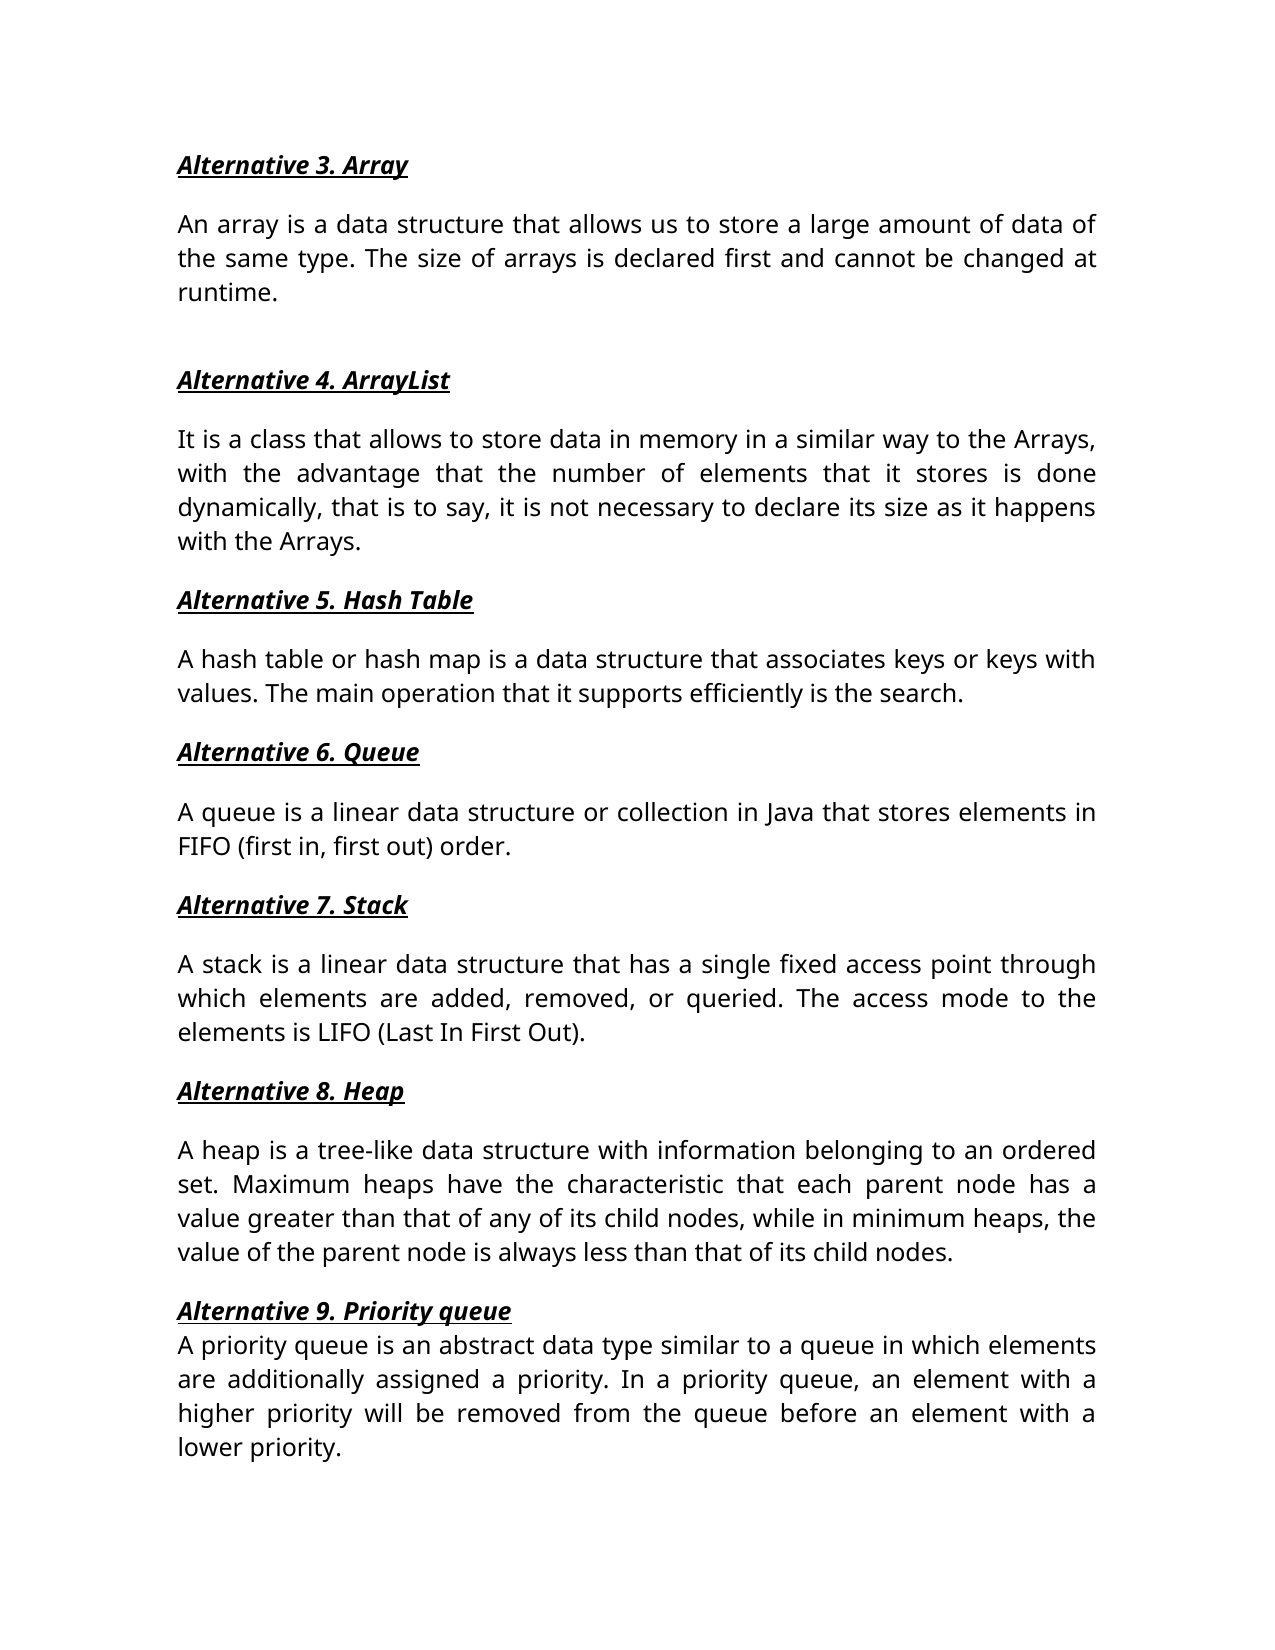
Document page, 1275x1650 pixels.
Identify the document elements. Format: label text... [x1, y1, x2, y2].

text A priority queue is an abstract data type similar to a queue in which elements are additionally assigned a priority. In a priority queue, an element with a higher priority will be removed from the queue before an element with a lower priority. [177, 1328, 1098, 1464]
text Alternative 5. Hash Table [177, 583, 1098, 617]
text A hash table or hash map is a data structure that associates keys or keys with values. The main operation that it supports efficiently is the search. [177, 642, 1098, 710]
text An array is a data structure that allows us to store a large amount of data of the same type. The size of arrays is declared first and cannot be changed at runtime. [177, 207, 1098, 309]
text A stack is a linear data structure that has a single fixed access point through which elements are added, removed, or queried. The access mode to the elements is LIFO (Last In First Out). [177, 946, 1098, 1048]
text Alternative 6. Queue [177, 735, 1098, 769]
text Alternative 3. Array [177, 148, 1098, 182]
text Alternative 9. Priority queue [177, 1294, 1098, 1328]
text Alternative 7. Stack [177, 887, 1098, 921]
text A heap is a tree-like data structure with information belonging to an ordered set. Maximum heaps have the characteristic that each parent node has a value greater than that of any of its child nodes, while in minimum heaps, the value of the parent node is always less than that of its child nodes. [177, 1133, 1098, 1269]
text Alternative 4. ArrayList [177, 363, 1098, 397]
text A queue is a linear data structure or collection in Java that stores elements in FIFO (first in, first out) order. [177, 794, 1098, 862]
text Alternative 8. Heap [177, 1073, 1098, 1108]
text It is a class that allows to store data in memory in a similar way to the Arrays, with the advantage that the number of elements that it stores is done dynamically, that is to say, it is not necessary to declare its size as it happens with the Arrays. [177, 422, 1098, 558]
